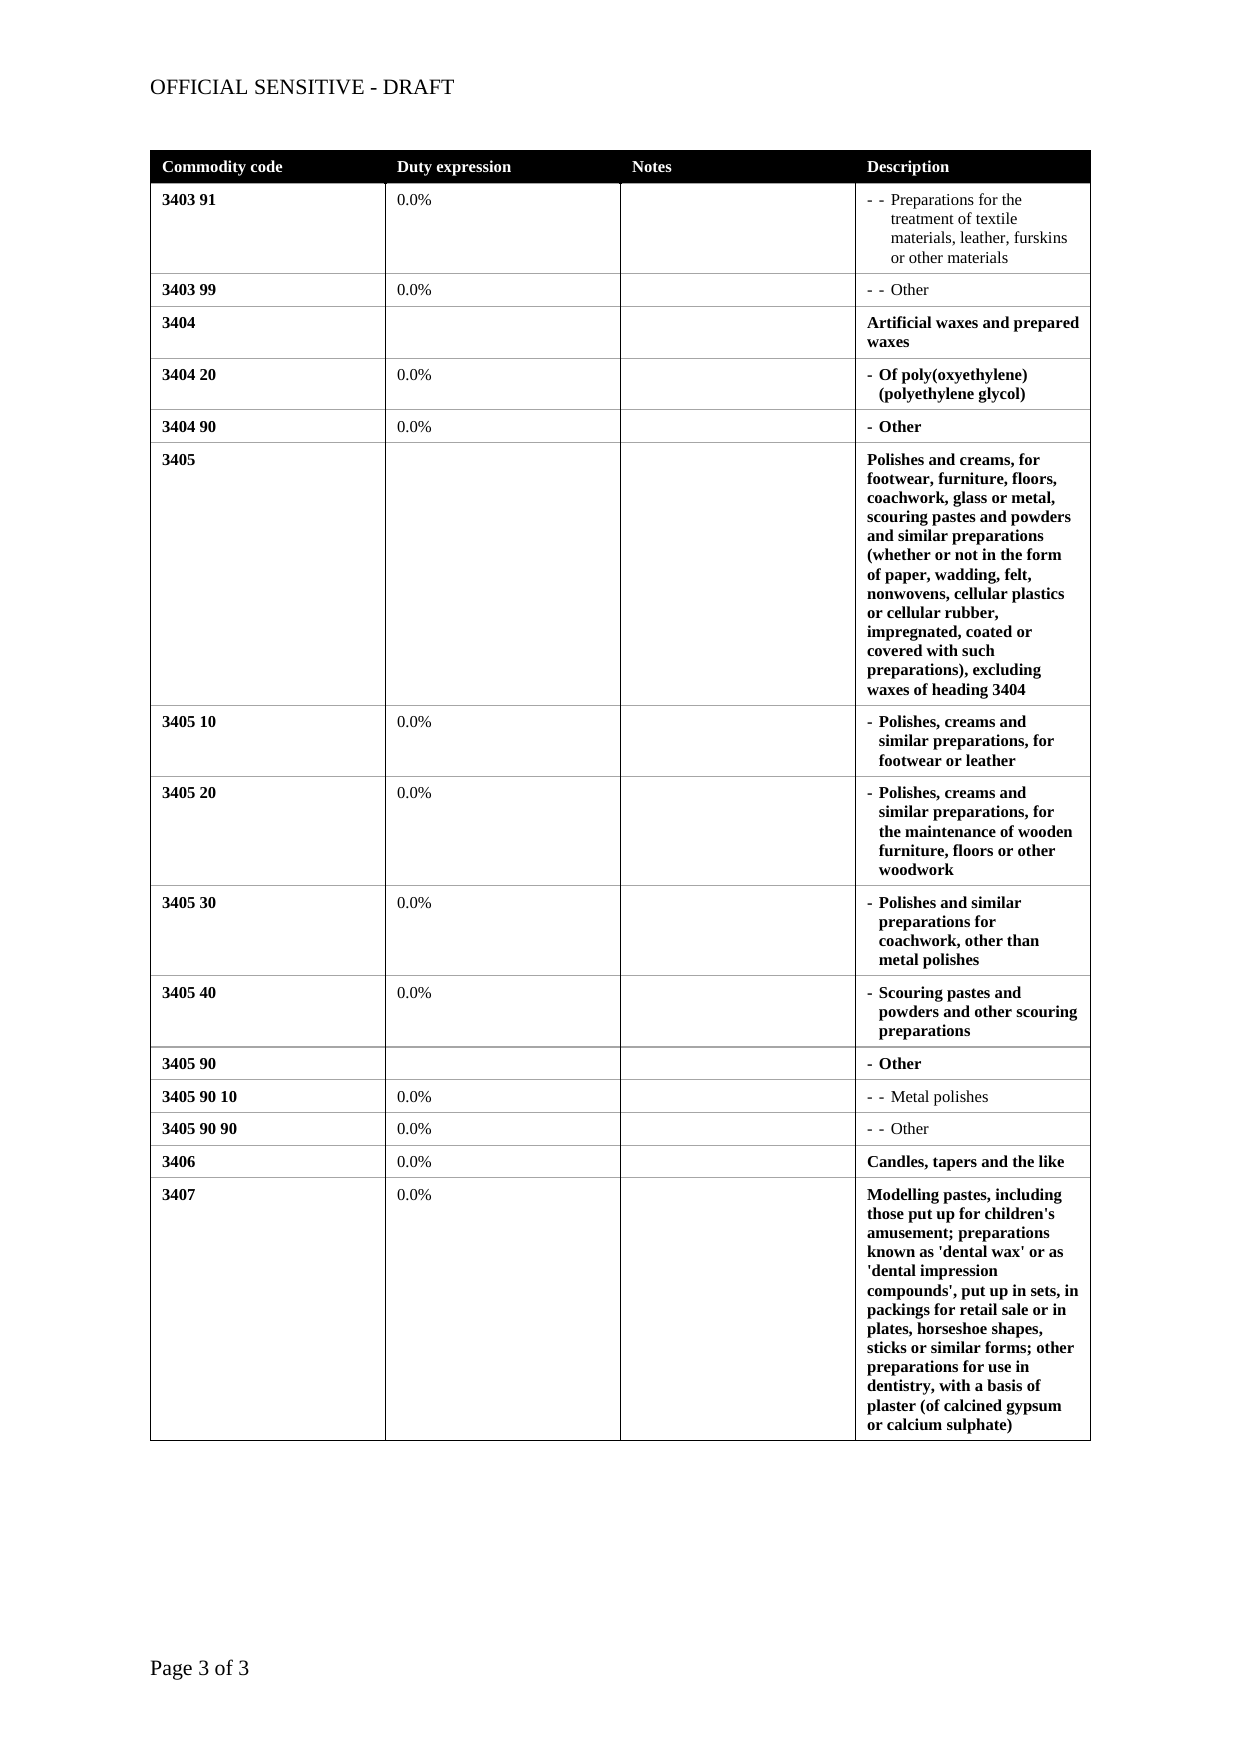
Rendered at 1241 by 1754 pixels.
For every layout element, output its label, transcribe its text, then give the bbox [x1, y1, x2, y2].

table_cell [621, 359, 855, 409]
table_cell - - Other [856, 1113, 1090, 1144]
table_cell 0.0% [386, 410, 620, 442]
table_cell - Of poly(oxyethylene) (polyethylene glycol) [856, 359, 1090, 409]
table_cell 3403 91 [151, 184, 385, 273]
table_cell 3405 90 90 [151, 1113, 385, 1144]
table_cell [621, 976, 855, 1046]
table_cell [621, 1146, 855, 1177]
table_cell - - Metal polishes [856, 1080, 1090, 1112]
table_cell 0.0% [386, 976, 620, 1046]
table_cell 0.0% [386, 1146, 620, 1177]
table_cell 3405 [151, 443, 385, 705]
table_cell [621, 307, 855, 357]
table_cell 0.0% [386, 777, 620, 885]
table_cell Polishes and creams, for footwear, furniture, floors, coachwork, glass or metal, scouring pastes and powders and similar preparations (whether or not in the form of paper, wadding, felt, nonwovens, cellular plastics or cellular rubber, impregnated, coated or covered with such preparations), excluding waxes of heading 3404 [856, 443, 1090, 705]
table_cell [386, 443, 620, 705]
table_header Duty expression [387, 151, 619, 183]
table_cell [621, 1048, 855, 1079]
table_cell [621, 1178, 855, 1440]
table_cell 0.0% [386, 184, 620, 273]
table_cell [386, 1048, 620, 1079]
table_cell 3404 90 [151, 410, 385, 442]
table_header Commodity code [151, 151, 384, 183]
table_cell 0.0% [386, 1178, 620, 1440]
table_cell [621, 777, 855, 885]
table_cell 3405 30 [151, 886, 385, 975]
table_cell - Other [856, 1048, 1090, 1079]
table_cell 3407 [151, 1178, 385, 1440]
table_cell [621, 886, 855, 975]
table_cell [621, 706, 855, 776]
table_cell 3406 [151, 1146, 385, 1177]
table_cell - Polishes, creams and similar preparations, for the maintenance of wooden furniture, floors or other woodwork [856, 777, 1090, 885]
table_cell - Polishes and similar preparations for coachwork, other than metal polishes [856, 886, 1090, 975]
table_cell - Polishes, creams and similar preparations, for footwear or leather [856, 706, 1090, 776]
table_cell 3405 90 10 [151, 1080, 385, 1112]
table_cell 0.0% [386, 274, 620, 306]
table_cell 3403 99 [151, 274, 385, 306]
table_cell Candles, tapers and the like [856, 1146, 1090, 1177]
table_cell 3405 20 [151, 777, 385, 885]
table_cell Artificial waxes and prepared waxes [856, 307, 1090, 357]
table_cell - Scouring pastes and powders and other scouring preparations [856, 976, 1090, 1046]
table_cell 0.0% [386, 886, 620, 975]
table_cell 3404 20 [151, 359, 385, 409]
table_header Description [856, 151, 1090, 183]
table_cell 0.0% [386, 359, 620, 409]
table_cell [621, 184, 855, 273]
table_cell - - Other [856, 274, 1090, 306]
table_cell 3404 [151, 307, 385, 357]
table_cell [621, 1080, 855, 1112]
table_cell [386, 307, 620, 357]
table_cell [621, 410, 855, 442]
table_cell 3405 40 [151, 976, 385, 1046]
table_cell [621, 1113, 855, 1144]
table_cell - - Preparations for the treatment of textile materials, leather, furskins or other materials [856, 184, 1090, 273]
table_cell - Other [856, 410, 1090, 442]
table_cell 3405 90 [151, 1048, 385, 1079]
table_cell 3405 10 [151, 706, 385, 776]
table_cell [621, 443, 855, 705]
table_cell 0.0% [386, 1113, 620, 1144]
table_cell 0.0% [386, 1080, 620, 1112]
table_cell [621, 274, 855, 306]
table_header Notes [622, 151, 856, 183]
table_cell 0.0% [386, 706, 620, 776]
